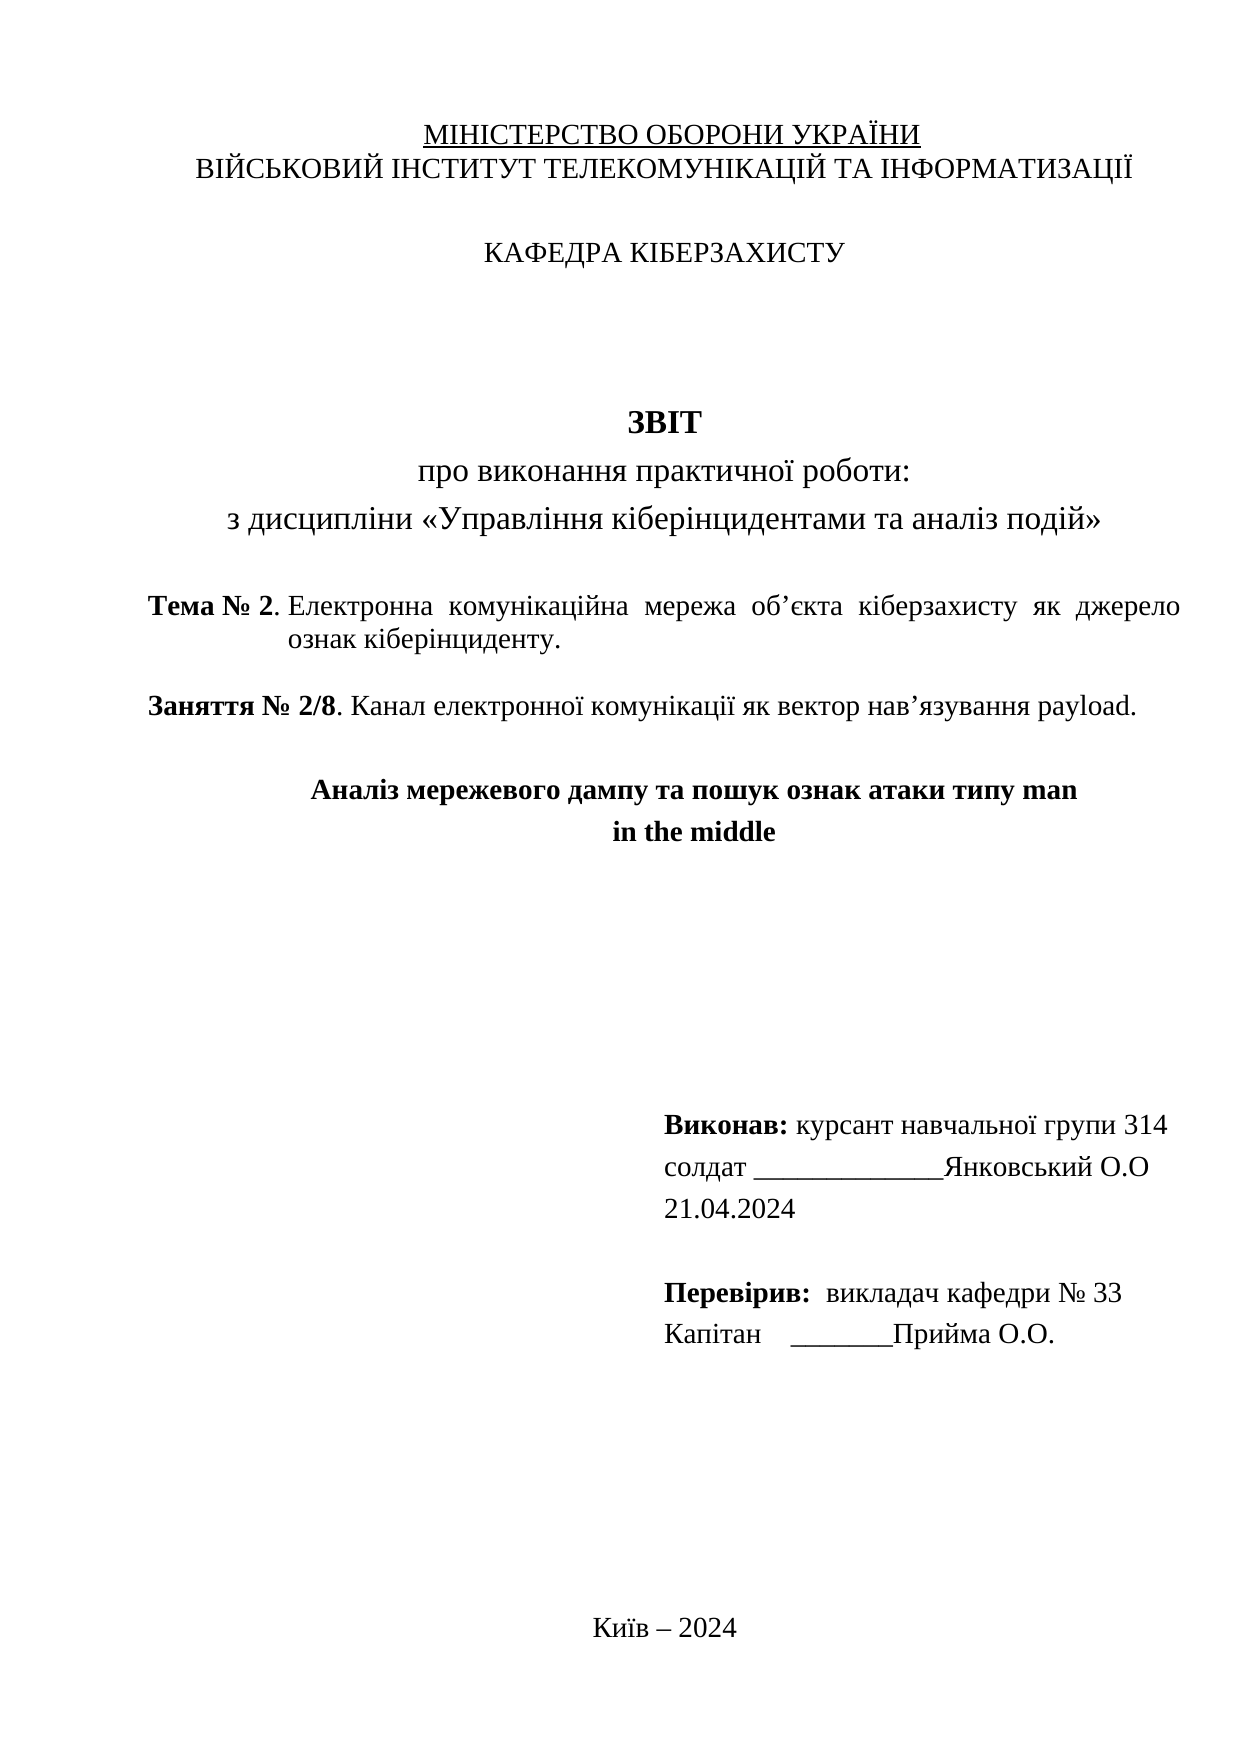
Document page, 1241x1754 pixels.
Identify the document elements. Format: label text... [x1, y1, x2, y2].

text in the middle [148, 814, 1181, 848]
text 21.04.2024 [590, 1191, 1181, 1224]
text Заняття № 2/8. Канал електронної комунікації як вектор нав’язування payload. [148, 688, 1181, 722]
text Київ – 2024 [148, 1610, 1181, 1643]
text Капітан _______Прийма О.О. [590, 1317, 1181, 1350]
text про виконання практичної роботи: [148, 450, 1181, 488]
text з дисципліни «Управління кіберінцидентами та аналіз подій» [148, 498, 1181, 536]
text Тема № 2. Електронна комунікаційна мережа об’єкта кіберзахисту як джерело ознак кіберінциденту. [148, 588, 1181, 655]
text солдат _____________Янковський О.О [590, 1149, 1181, 1183]
text ВІЙСЬКОВИЙ ІНСТИТУТ ТЕЛЕКОМУНІКАЦІЙ ТА ІНФОРМАТИЗАЦІЇ [148, 151, 1181, 184]
text Аналіз мережевого дампу та пошук ознак атаки типу man [148, 772, 1181, 806]
text КАФЕДРА КІБЕРЗАХИСТУ [148, 235, 1181, 268]
text МІНІСТЕРСТВО ОБОРОНИ УКРАЇНИ [148, 117, 1196, 151]
text Перевiрив: викладач кафедри № 33 [590, 1275, 1181, 1308]
text Виконав: курсант навчальної групи 314 [473, 1107, 1181, 1141]
text ЗВІТ [148, 402, 1181, 441]
